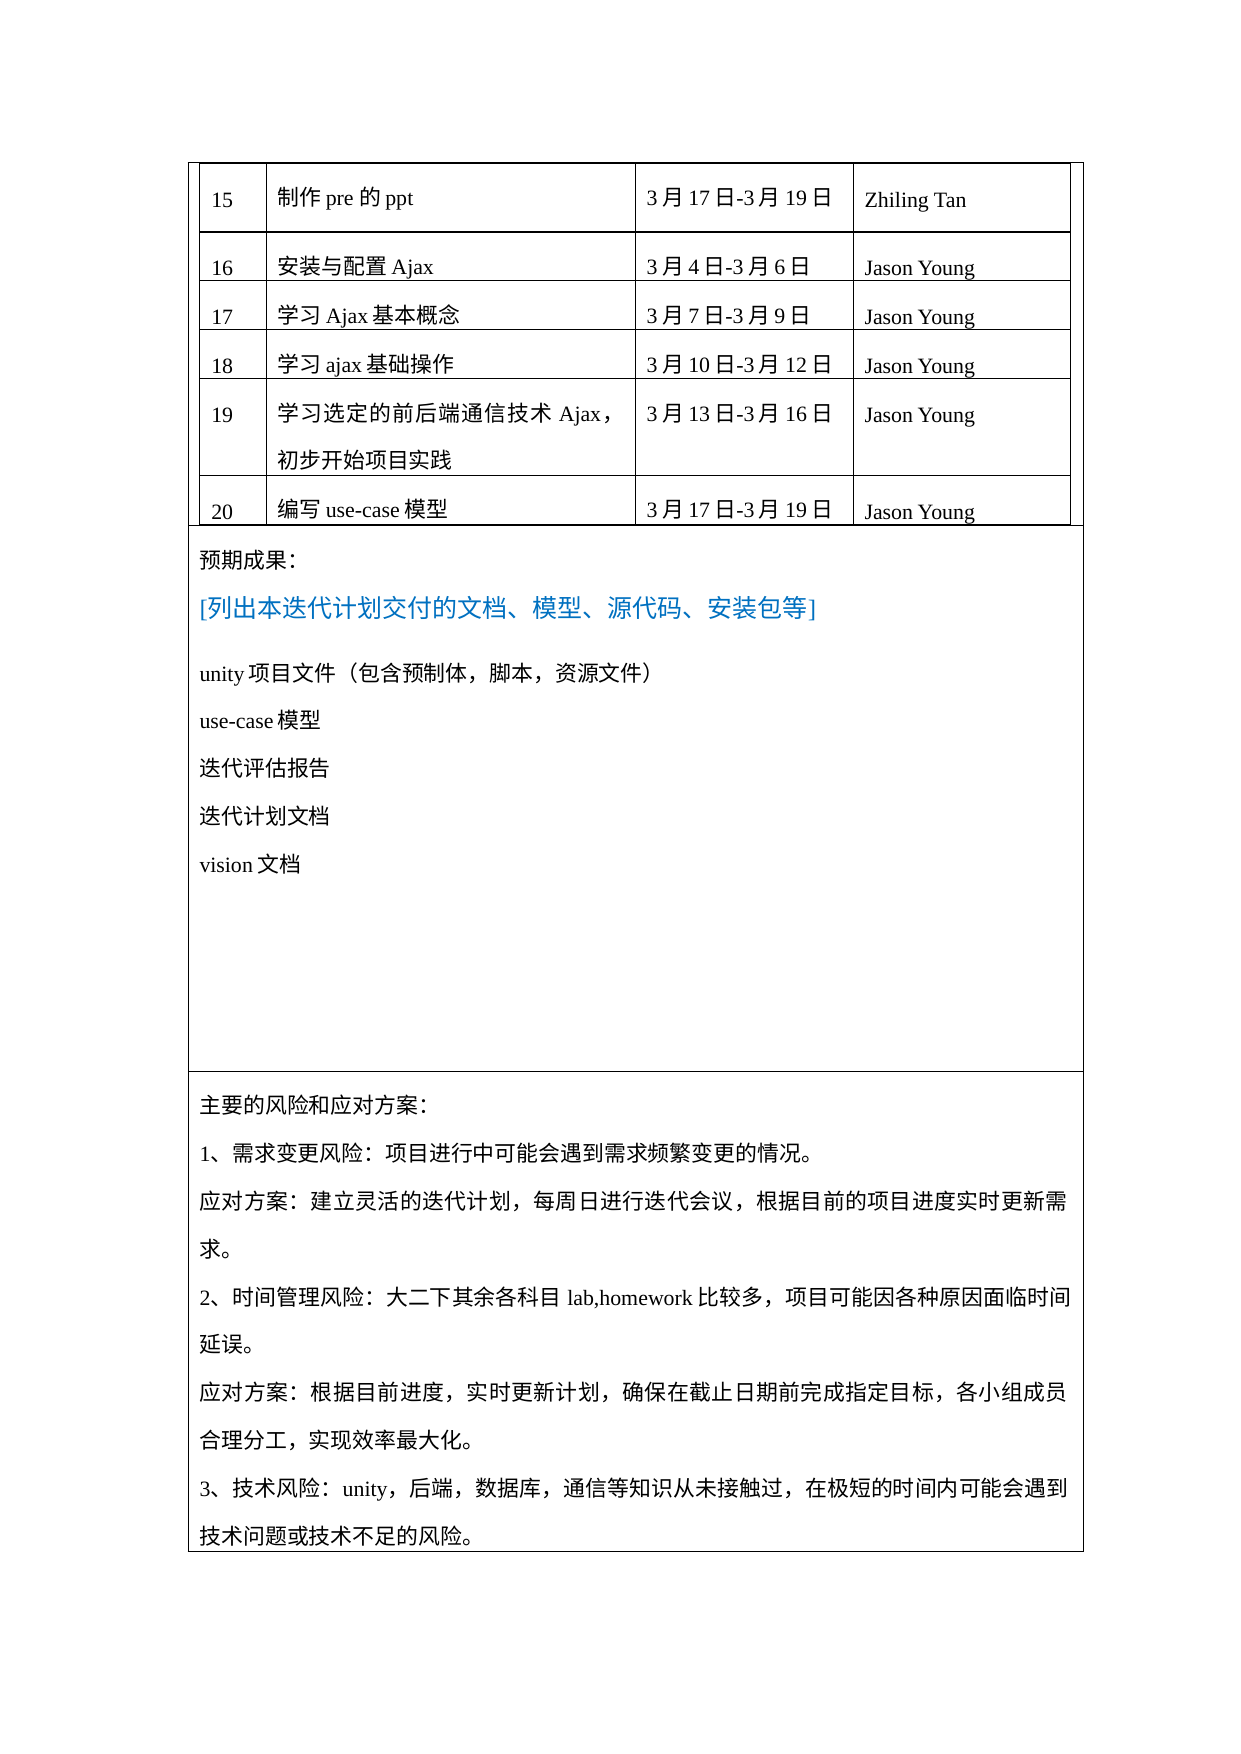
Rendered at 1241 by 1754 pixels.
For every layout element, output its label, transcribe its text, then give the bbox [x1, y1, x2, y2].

table_cell 任务、进度安排和人员分配： [636, 379, 853, 475]
table_cell 任务、进度安排和人员分配： [200, 164, 266, 231]
table_cell 任务、进度安排和人员分配： [267, 164, 635, 231]
table_cell 任务、进度安排和人员分配： [636, 476, 853, 524]
table_cell 任务、进度安排和人员分配： [267, 476, 635, 524]
table_cell 任务、进度安排和人员分配： [200, 379, 266, 475]
table_cell 任务、进度安排和人员分配： [200, 330, 266, 378]
table_cell 任务、进度安排和人员分配： [200, 281, 266, 329]
table_cell 任务、进度安排和人员分配： [854, 233, 1070, 280]
table_cell 预期成果： [列出本迭代计划交付的文档、模型、源代码、安装包等] unity项目文件（包含预制体，脚本，资源文件） use-case模型 迭代评估报告 迭代计划文档 vision文档 [189, 526, 1083, 1071]
table_cell 任务、进度安排和人员分配： [267, 281, 635, 329]
table_cell 任务、进度安排和人员分配： [854, 379, 1070, 475]
table_cell 任务、进度安排和人员分配： [267, 379, 635, 475]
table_cell 任务、进度安排和人员分配： [636, 164, 853, 231]
table_cell 任务、进度安排和人员分配： [267, 233, 635, 280]
table_cell 任务、进度安排和人员分配： [267, 330, 635, 378]
table_cell 任务、进度安排和人员分配： [854, 281, 1070, 329]
table_cell 任务、进度安排和人员分配： [200, 233, 266, 280]
table_cell 任务、进度安排和人员分配： [854, 164, 1070, 231]
table_cell 任务、进度安排和人员分配： [854, 330, 1070, 378]
table_cell 任务、进度安排和人员分配： [636, 233, 853, 280]
table_cell 任务、进度安排和人员分配： [200, 476, 266, 524]
table_cell 任务、进度安排和人员分配： [854, 476, 1070, 524]
table_cell 任务、进度安排和人员分配： [636, 281, 853, 329]
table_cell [189, 1072, 1083, 1551]
table_cell 任务、进度安排和人员分配： [636, 330, 853, 378]
